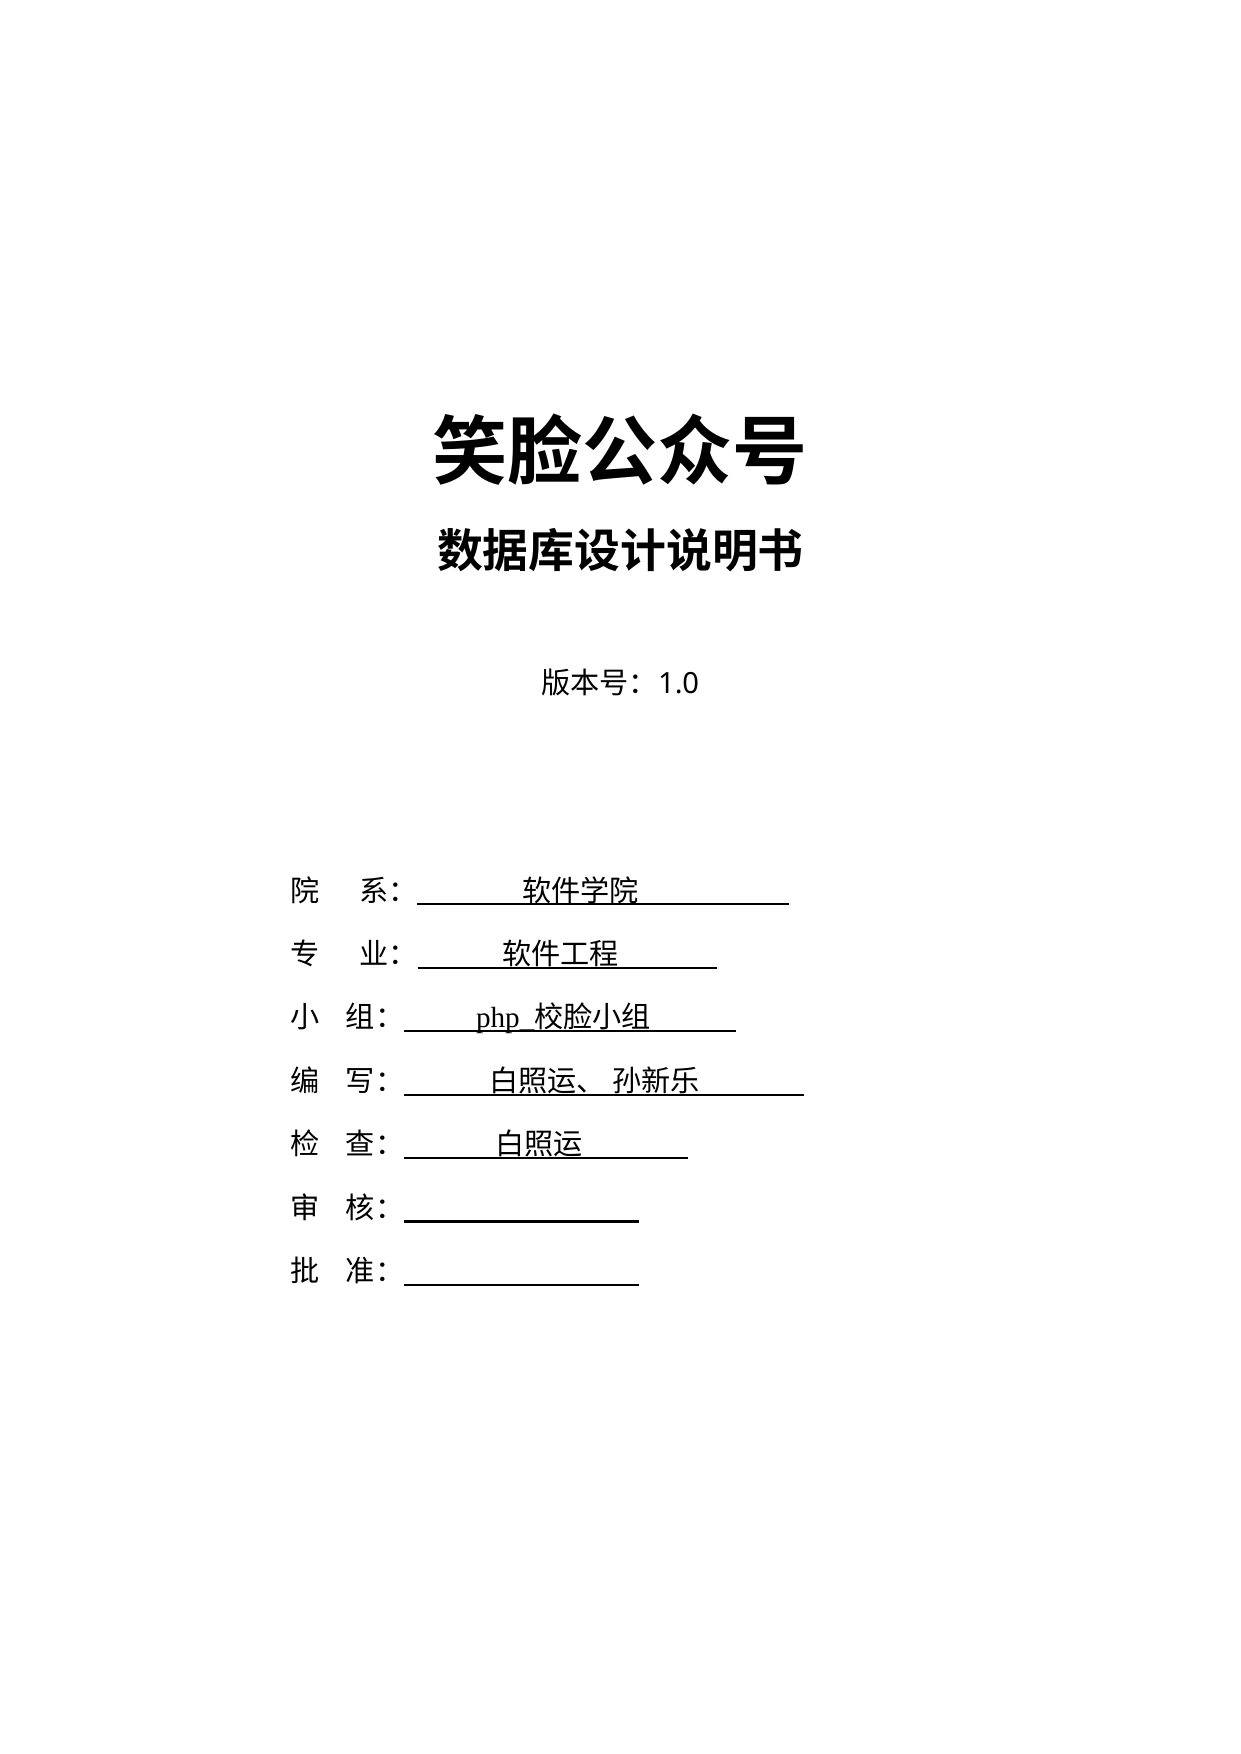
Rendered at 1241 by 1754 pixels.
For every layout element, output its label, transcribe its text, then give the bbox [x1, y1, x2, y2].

text 编 写： 白照运、 孙新乐 [187, 1057, 1053, 1100]
text 专 业： 软件工程 [187, 931, 1053, 973]
text 审 核： [187, 1184, 1053, 1227]
text 笑脸公众号 [187, 391, 1053, 500]
text 批 准： [187, 1248, 1053, 1290]
text 检 查： 白照运 [187, 1121, 1053, 1163]
text 小 组： php_校脸小组 [187, 994, 1053, 1036]
text 院 系： 软件学院 [187, 867, 1053, 909]
text 数据库设计说明书 [187, 514, 1053, 580]
text 版本号：1.0 [187, 660, 1053, 702]
